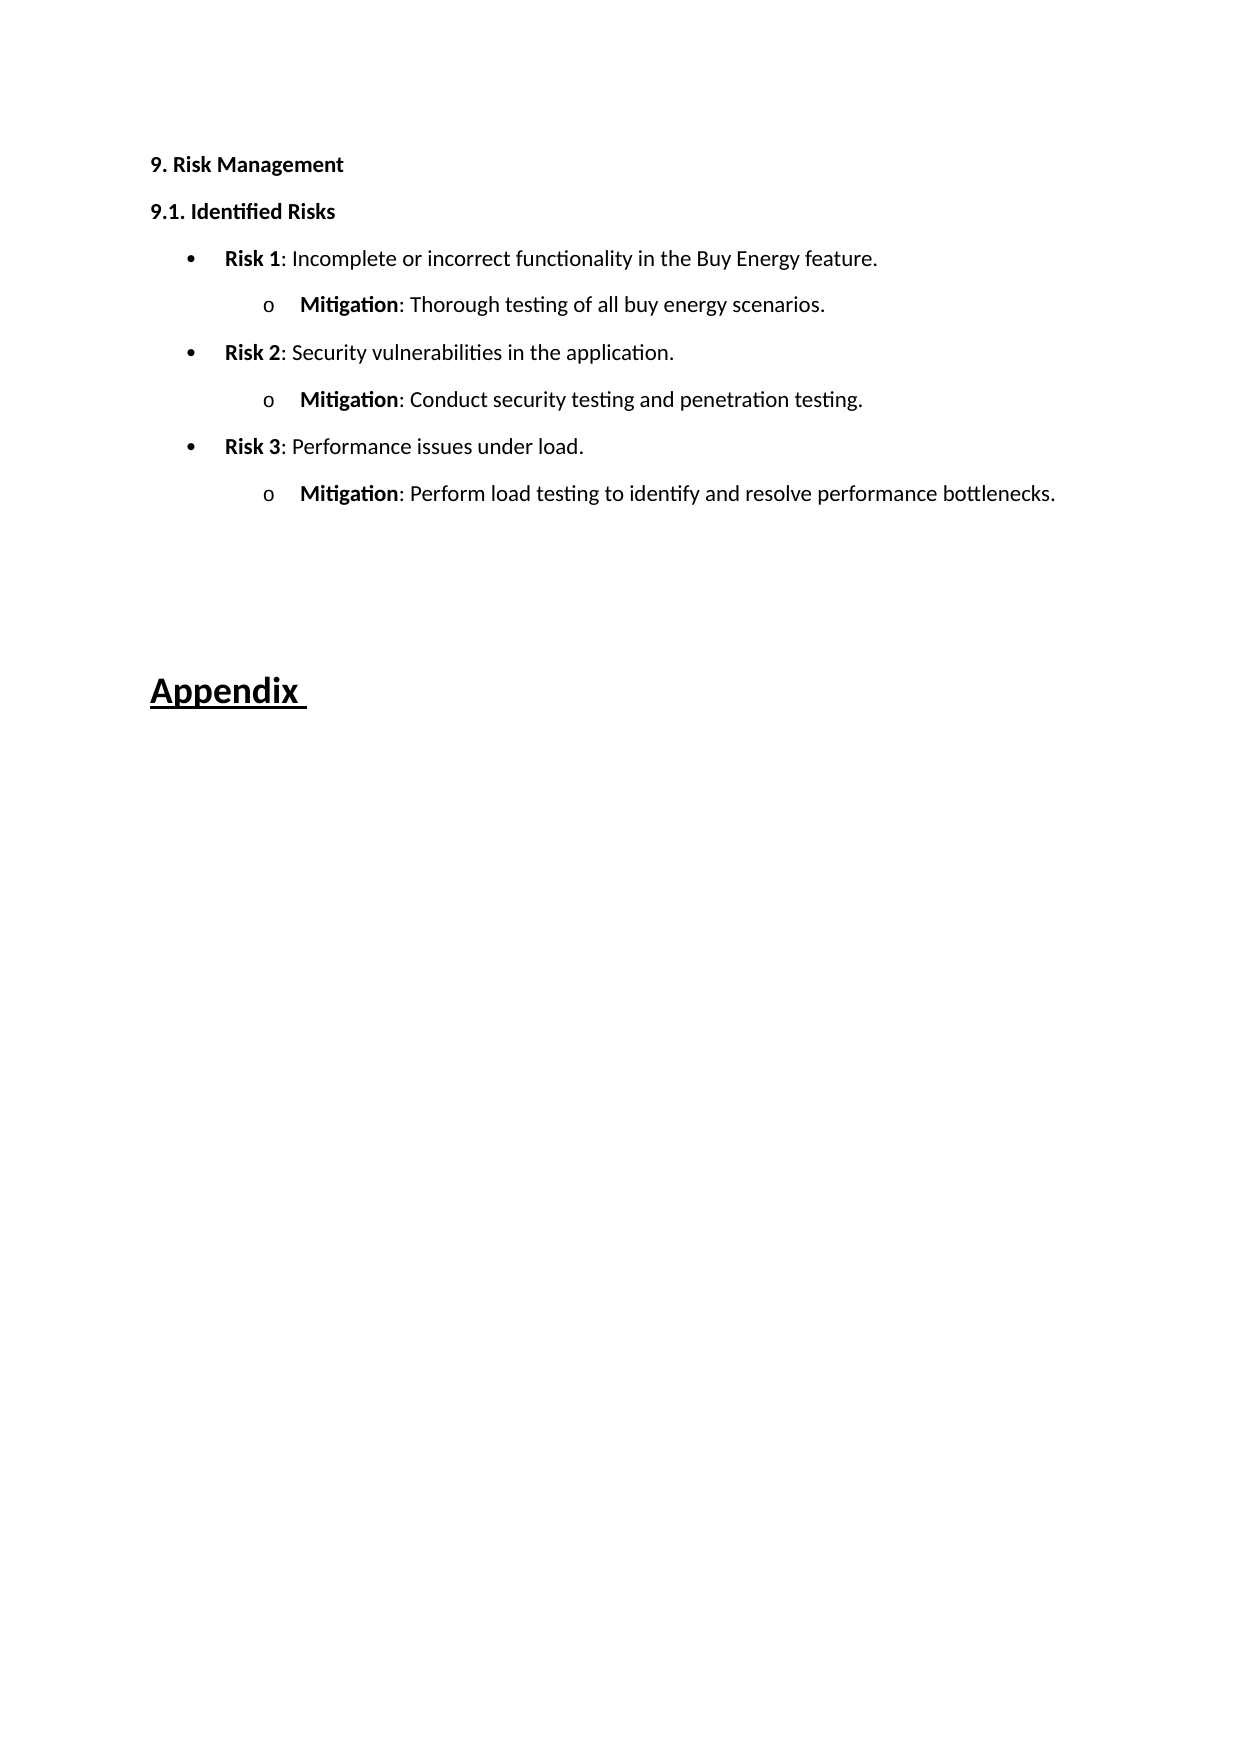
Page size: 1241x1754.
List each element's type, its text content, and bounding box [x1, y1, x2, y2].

list Risk 1: Incomplete or incorrect functionality in the Buy Energy feature. [187, 244, 1090, 272]
text 9.1. Identified Risks [150, 197, 1090, 225]
list Mitigation: Thorough testing of all buy energy scenarios. [262, 291, 1090, 319]
list Risk 2: Security vulnerabilities in the application. [187, 338, 1090, 366]
list Mitigation: Conduct security testing and penetration testing. [262, 385, 1090, 413]
text 9. Risk Management [150, 150, 1090, 178]
text Appendix [150, 667, 1090, 713]
list Risk 3: Performance issues under load. [187, 432, 1090, 460]
list Mitigation: Perform load testing to identify and resolve performance bottlenecks. [262, 479, 1090, 508]
